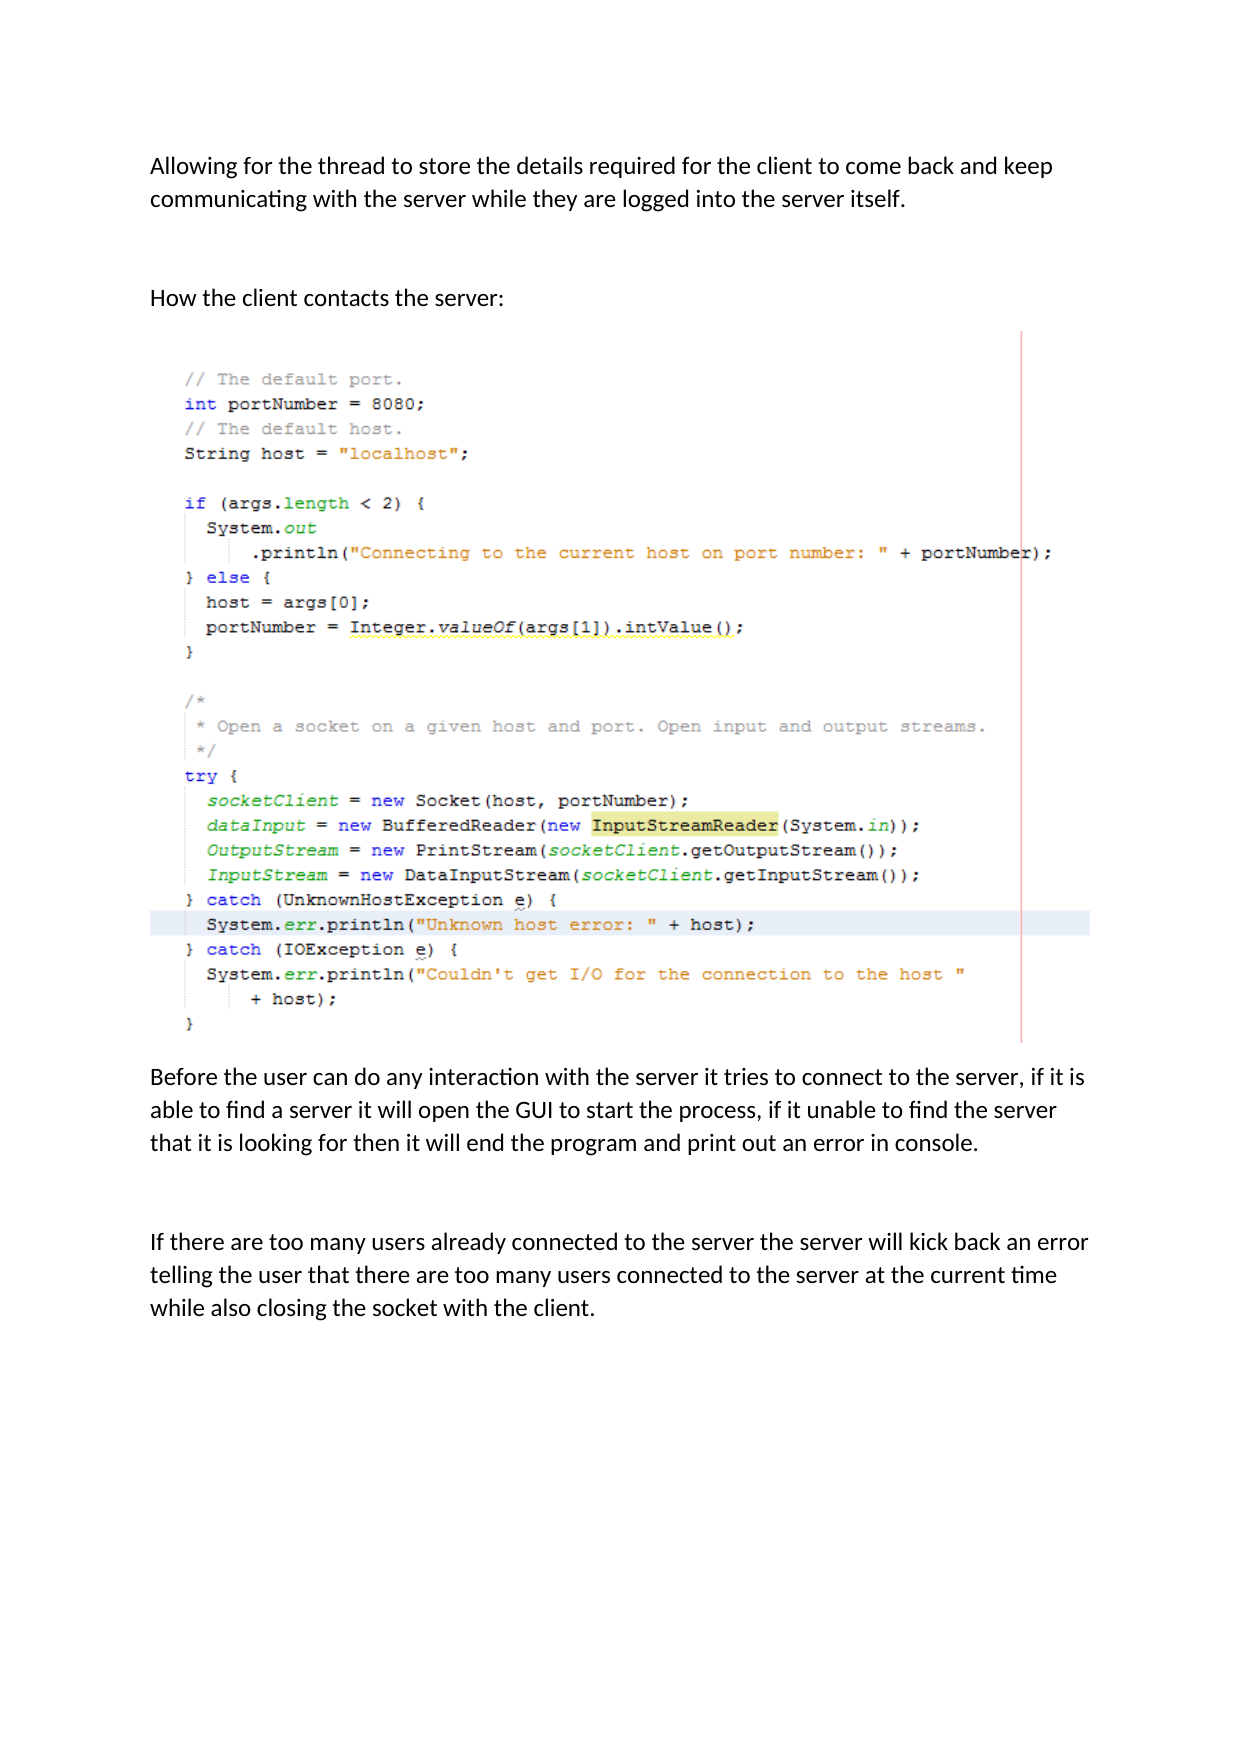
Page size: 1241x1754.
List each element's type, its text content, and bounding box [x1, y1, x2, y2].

text How the client contacts the server: [150, 282, 1090, 313]
picture [150, 331, 1091, 1043]
text Before the user can do any interaction with the server it tries to connect to the server, if it is able to find a server it will open the GUI to start the process, if it unable to find the server that it is looking for then it will end the program and print out an error in console. [150, 1061, 1090, 1157]
text Allowing for the thread to store the details required for the client to come back and keep communicating with the server while they are logged into the server itself. [150, 150, 1090, 213]
text If there are too many users already connected to the server the server will kick back an error telling the user that there are too many users connected to the server at the current time while also closing the socket with the client. [150, 1226, 1090, 1322]
